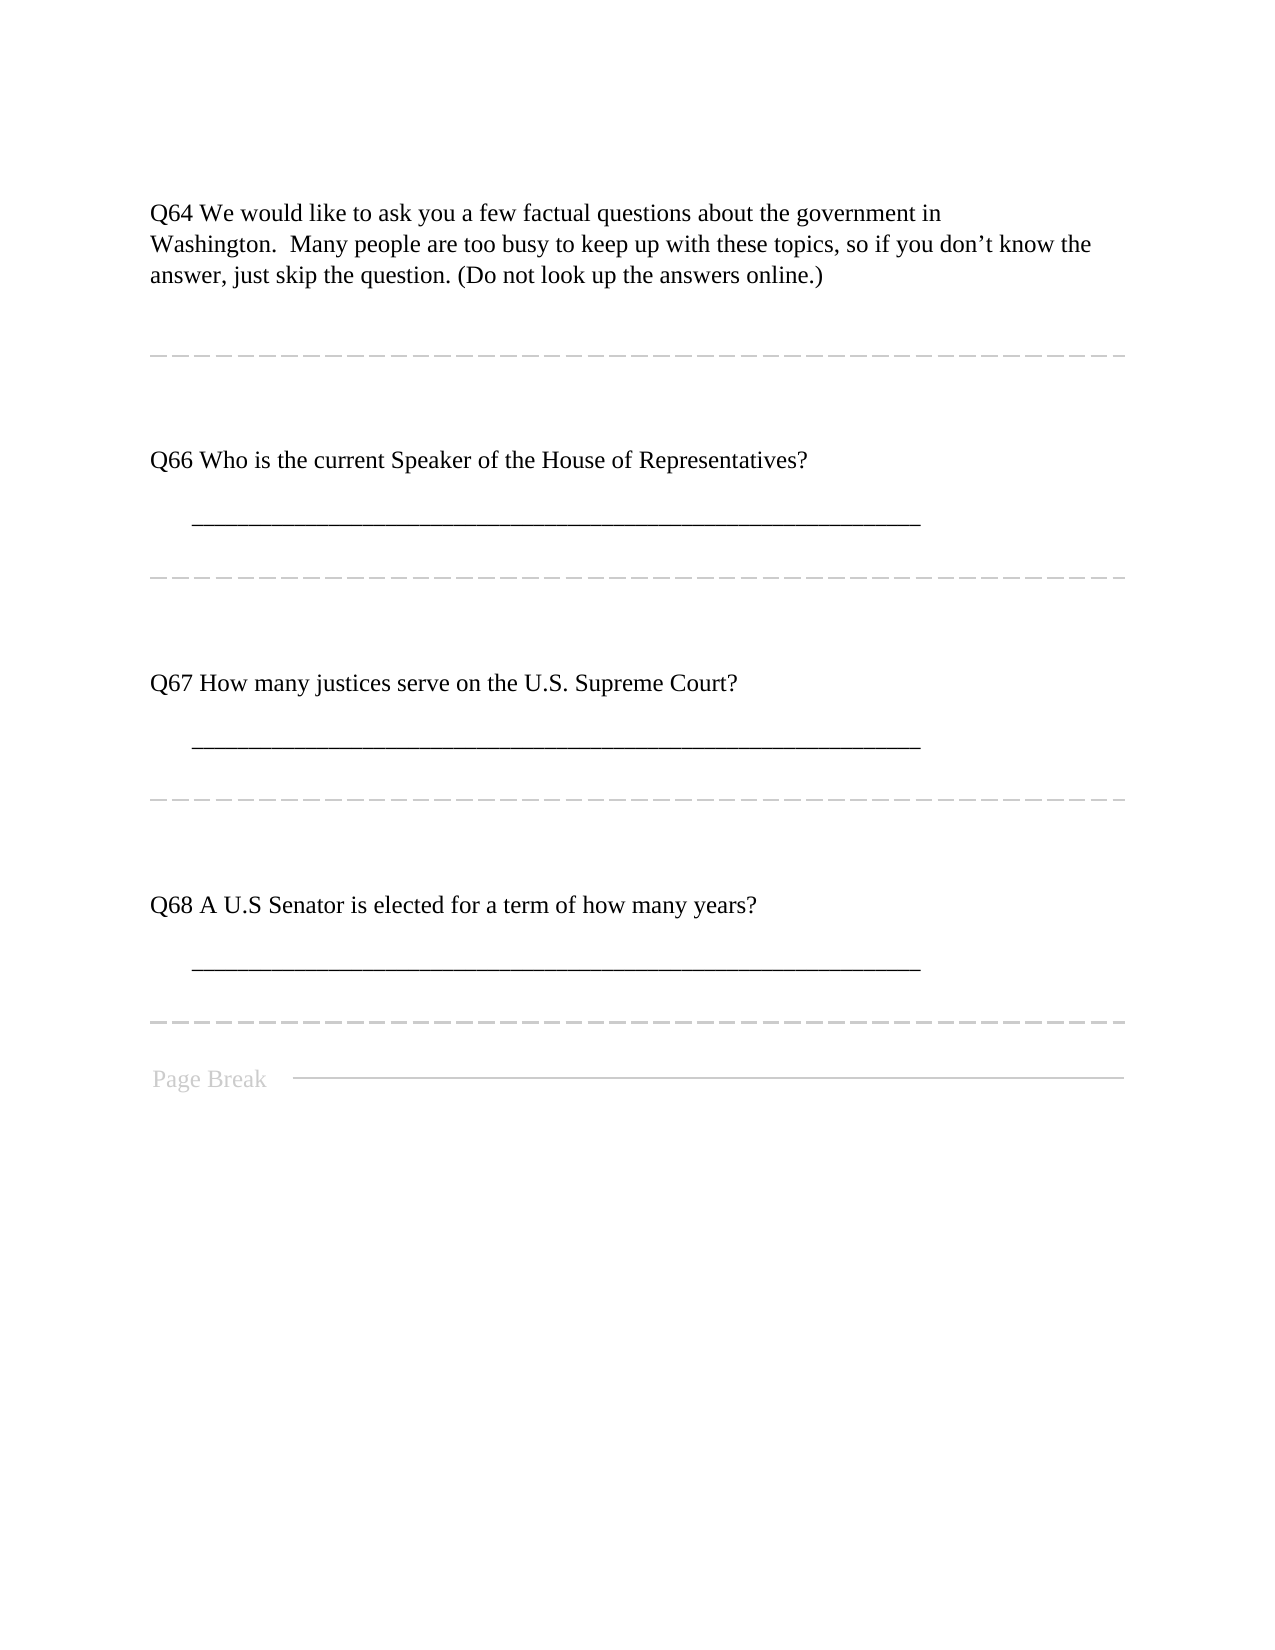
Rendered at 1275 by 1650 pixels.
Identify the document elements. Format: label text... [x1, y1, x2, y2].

text Q66 Who is the current Speaker of the House of Representatives? [150, 446, 1125, 474]
text Q64 We would like to ask you a few factual questions about the government in Washington. Many people are too busy to keep up with these topics, so if you don’t know the answer, just skip the question. (Do not look up the answers online.) [150, 198, 1125, 288]
text ________________________________________________________________ [150, 946, 1125, 974]
text ________________________________________________________________ [150, 724, 1125, 752]
text ________________________________________________________________ [150, 502, 1125, 529]
table_header Page Break [151, 1064, 291, 1112]
text Q68 A U.S Senator is elected for a term of how many years? [150, 890, 1125, 918]
text Q67 How many justices serve on the U.S. Supreme Court? [150, 668, 1125, 696]
table_header [291, 1064, 1125, 1112]
